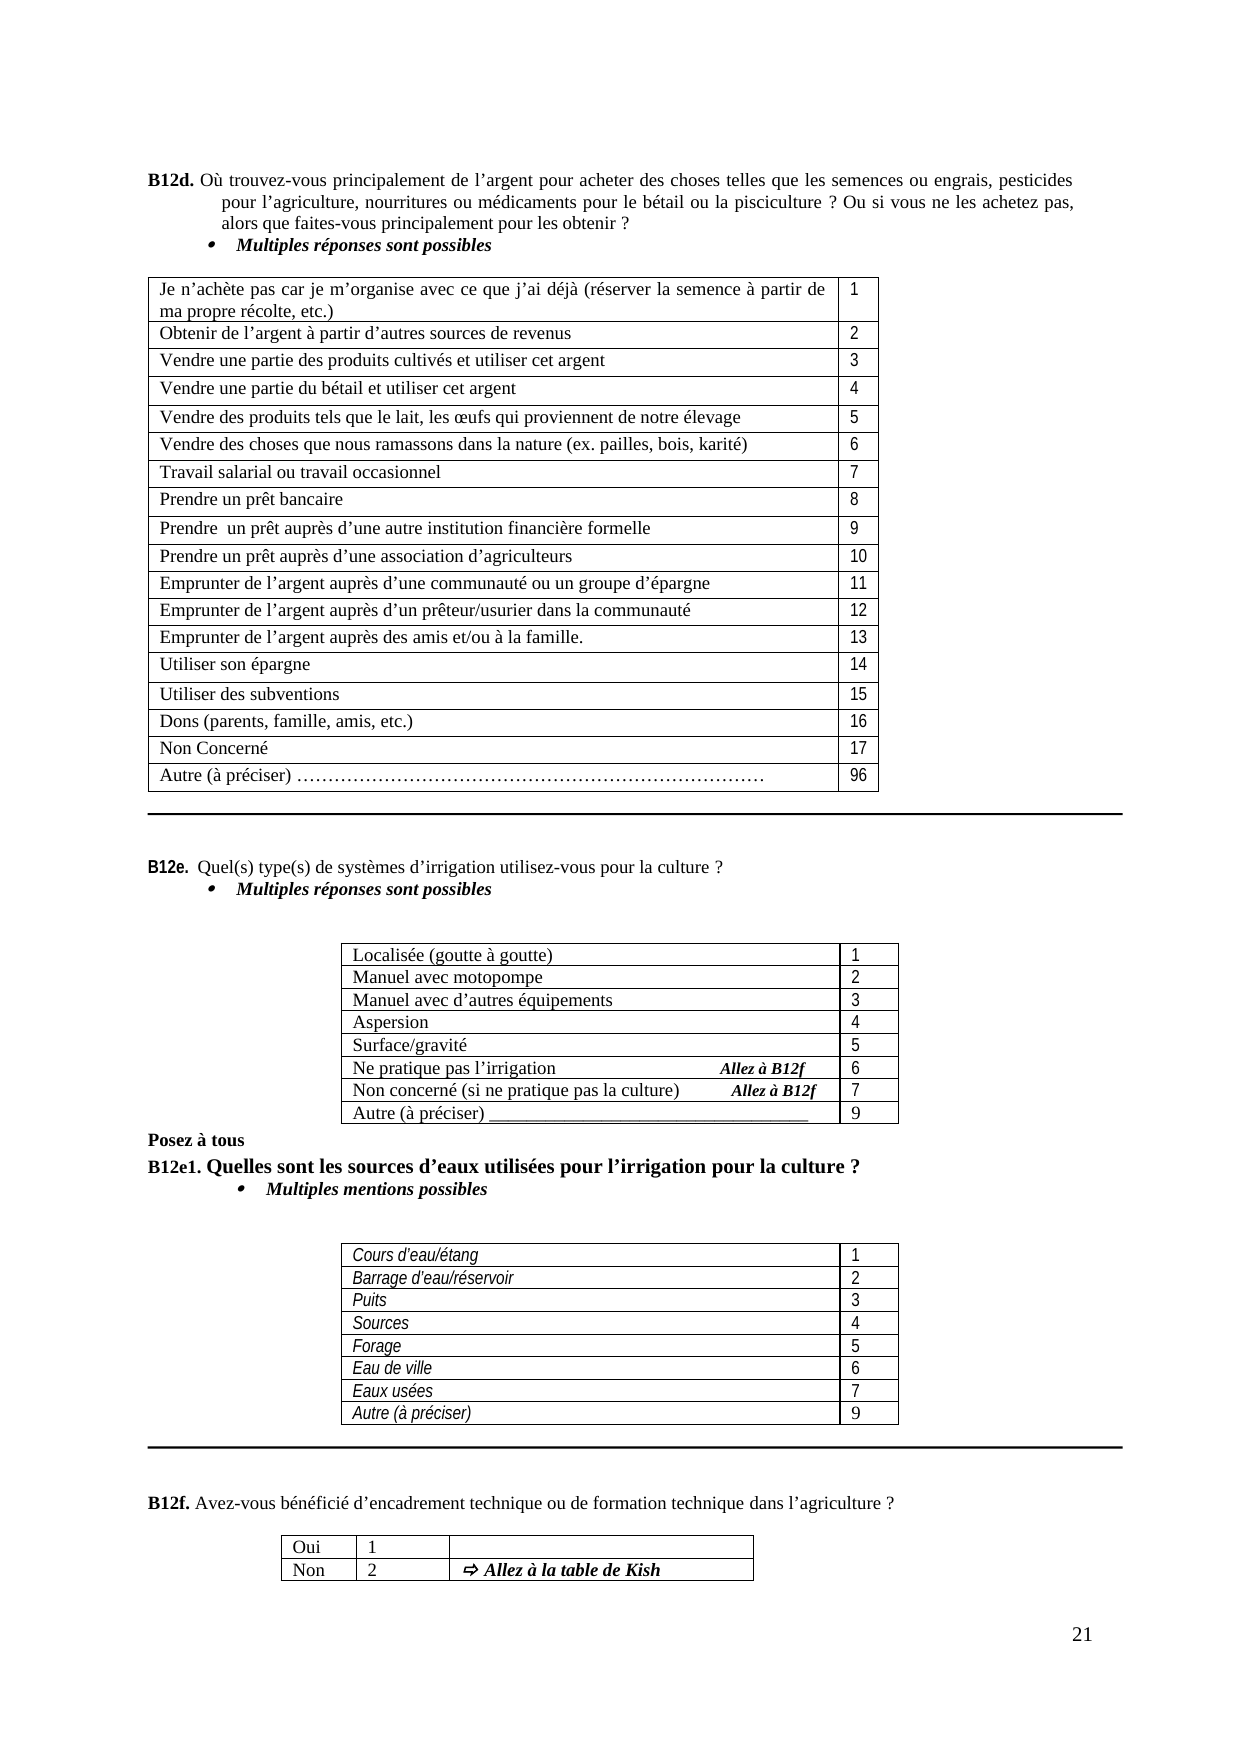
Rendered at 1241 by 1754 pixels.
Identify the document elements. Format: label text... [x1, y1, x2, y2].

table_cell 14 [839, 653, 878, 682]
table_cell Vendre des choses que nous ramassons dans la nature (ex. pailles, bois, karité) [149, 433, 838, 459]
table_cell Non Concerné [149, 737, 838, 763]
table_cell Manuel avec d’autres équipements [342, 989, 839, 1010]
list Multiples mentions possibles [236, 1178, 1093, 1200]
table_cell Emprunter de l’argent auprès d’une communauté ou un groupe d’épargne [149, 572, 838, 598]
text Posez à tous [148, 1128, 1093, 1150]
table_cell 4 [841, 1011, 898, 1033]
table_cell 15 [839, 683, 878, 709]
table_cell 2 [841, 1267, 898, 1288]
table_cell Eaux usées [342, 1380, 839, 1401]
table_header Cours d’eau/étang [342, 1244, 839, 1266]
table_header 1 [357, 1536, 449, 1558]
table_cell Emprunter de l’argent auprès des amis et/ou à la famille. [149, 626, 838, 652]
table_cell 3 [839, 349, 878, 376]
list Multiples réponses sont possibles [207, 878, 1093, 899]
table_cell Prendre un prêt auprès d’une autre institution financière formelle [149, 517, 838, 543]
table_cell Dons (parents, famille, amis, etc.) [149, 710, 838, 736]
table_cell Forage [342, 1335, 839, 1356]
table_cell Prendre un prêt auprès d’une association d’agriculteurs [149, 545, 838, 571]
table_cell Emprunter de l’argent auprès d’un prêteur/usurier dans la communauté [149, 599, 838, 625]
table_cell 7 [841, 1079, 898, 1101]
table_cell 7 [841, 1380, 898, 1401]
table_cell Autre (à préciser) [342, 1402, 839, 1424]
table_cell Autre (à préciser) __________________________________ [342, 1102, 839, 1123]
table_cell Vendre une partie du bétail et utiliser cet argent [149, 377, 838, 405]
table_header Je n’achète pas car je m’organise avec ce que j’ai déjà (réserver la semence à partir de ma propre récolte, etc.) [149, 278, 838, 321]
table_cell Allez à la table de Kish [450, 1559, 753, 1580]
table_cell Ne pratique pas l’irrigation Allez à B12f [342, 1057, 839, 1078]
table_cell Eau de ville [342, 1357, 839, 1379]
table_cell 6 [841, 1057, 898, 1078]
table_cell 5 [841, 1034, 898, 1056]
table_cell 4 [841, 1312, 898, 1333]
table_cell Prendre un prêt bancaire [149, 488, 838, 516]
text B12d. Où trouvez-vous principalement de l’argent pour acheter des choses telles que les semences ou engrais, pesticides pour l’agriculture, nourritures ou médicaments pour le bétail ou la pisciculture ? Ou si vous ne les achetez pas, alors que faites-vous principalement pour les obtenir ? [148, 169, 1075, 234]
table_header [450, 1536, 753, 1558]
table_cell 7 [839, 461, 878, 487]
table_cell 6 [841, 1357, 898, 1379]
table_cell Sources [342, 1312, 839, 1333]
table_cell 17 [839, 737, 878, 763]
table_cell 10 [839, 545, 878, 571]
table_cell Utiliser son épargne [149, 653, 838, 682]
table_cell Manuel avec motopompe [342, 966, 839, 988]
list Multiples réponses sont possibles [207, 234, 1093, 255]
text B12f. Avez-vous bénéficié d’encadrement technique ou de formation technique dans l’agriculture ? [148, 1492, 1093, 1514]
table_cell 96 [839, 764, 878, 791]
table_cell Vendre des produits tels que le lait, les œufs qui proviennent de notre élevage [149, 406, 838, 432]
table_cell Puits [342, 1289, 839, 1311]
table_cell Vendre une partie des produits cultivés et utiliser cet argent [149, 349, 838, 376]
table_cell 11 [839, 572, 878, 598]
table_cell 9 [841, 1102, 898, 1123]
table_header Oui [282, 1536, 356, 1558]
table_cell 4 [839, 377, 878, 405]
table_cell Obtenir de l’argent à partir d’autres sources de revenus [149, 322, 838, 348]
table_cell 16 [839, 710, 878, 736]
table_cell 8 [839, 488, 878, 516]
table_cell Travail salarial ou travail occasionnel [149, 461, 838, 487]
table_cell 2 [357, 1559, 449, 1580]
table_cell 9 [839, 517, 878, 543]
table_cell 2 [841, 966, 898, 988]
table_cell 3 [841, 989, 898, 1010]
table_cell Non concerné (si ne pratique pas la culture) Allez à B12f [342, 1079, 839, 1101]
table_header 1 [841, 944, 898, 965]
table_cell 13 [839, 626, 878, 652]
table_header 1 [839, 278, 878, 321]
table_cell 12 [839, 599, 878, 625]
table_header Localisée (goutte à goutte) [342, 944, 839, 965]
table_cell 9 [841, 1402, 898, 1424]
table_cell 6 [839, 433, 878, 459]
table_cell Non [282, 1559, 356, 1580]
table_header 1 [841, 1244, 898, 1266]
text B12e1. Quelles sont les sources d’eaux utilisées pour l’irrigation pour la culture ? [148, 1154, 1093, 1178]
text B12e. Quel(s) type(s) de systèmes d’irrigation utilisez-vous pour la culture ? [148, 856, 1093, 878]
table_cell Surface/gravité [342, 1034, 839, 1056]
table_cell 5 [839, 406, 878, 432]
table_cell Utiliser des subventions [149, 683, 838, 709]
table_cell Barrage d’eau/réservoir [342, 1267, 839, 1288]
table_cell Autre (à préciser) ………………………………………………………………… [149, 764, 838, 791]
table_cell 2 [839, 322, 878, 348]
table_cell 5 [841, 1335, 898, 1356]
table_cell Aspersion [342, 1011, 839, 1033]
table_cell 3 [841, 1289, 898, 1311]
